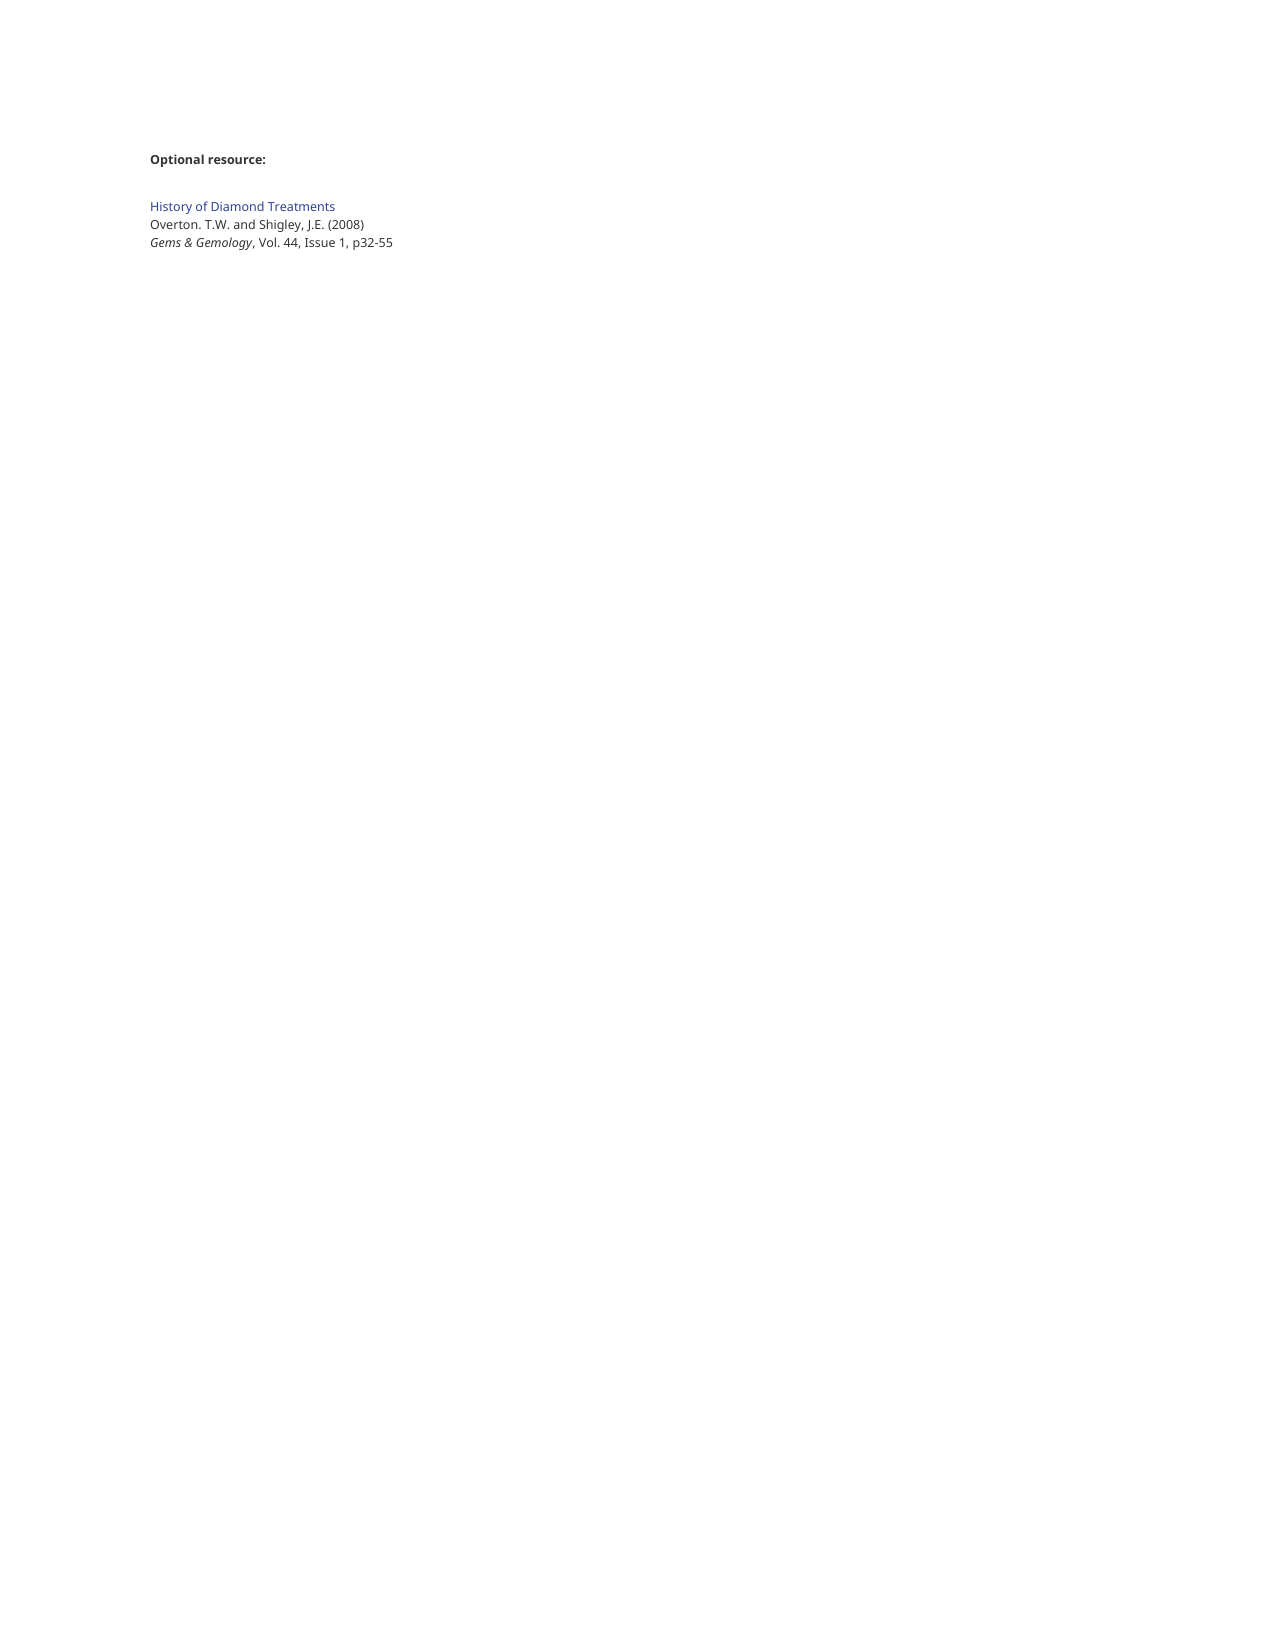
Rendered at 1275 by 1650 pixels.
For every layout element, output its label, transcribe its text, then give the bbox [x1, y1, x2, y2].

text Optional resource: [150, 150, 1125, 168]
text History of Diamond Treatments Overton. T.W. and Shigley, J.E. (2008) Gems & Gemology, Vol. 44, Issue 1, p32-55 [150, 197, 1125, 251]
